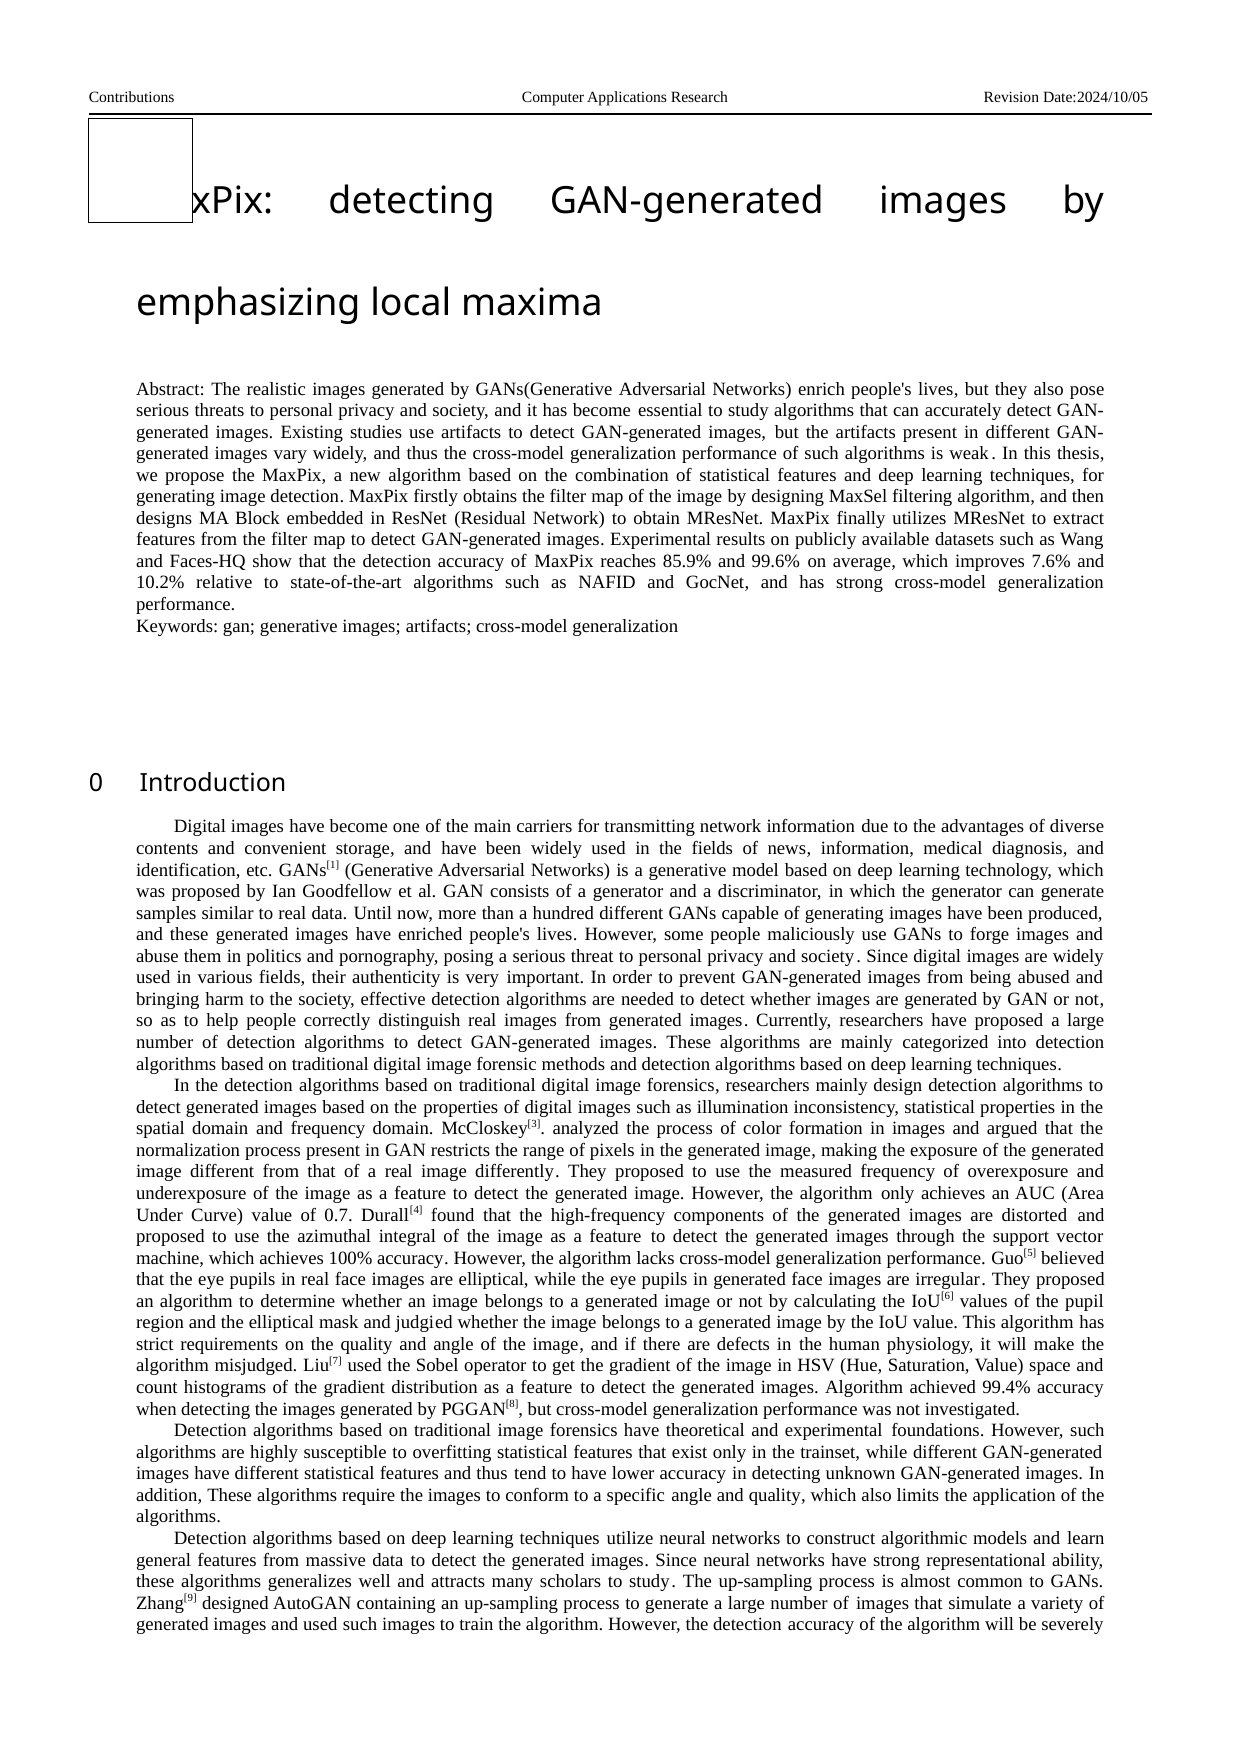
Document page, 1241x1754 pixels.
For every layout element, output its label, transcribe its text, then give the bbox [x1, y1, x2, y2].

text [136, 1527, 1104, 1635]
list 0 Introduction [88, 750, 1104, 815]
text Detection algorithms based on traditional image forensics have theoretical and experimental foundations. However, such algorithms are highly susceptible to overfitting statistical features that exist only in the trainset, while different GAN-generated images have different statistical features and thus tend to have lower accuracy in detecting unknown GAN-generated images. In addition, These algorithms require the images to conform to a specific angle and quality, which also limits the application of the algorithms. [136, 1419, 1104, 1527]
text In the detection algorithms based on traditional digital image forensics, researchers mainly design detection algorithms to detect generated images based on the properties of digital images such as illumination inconsistency, statistical properties in the spatial domain and frequency domain. McCloskey[3]. analyzed the process of color formation in images and argued that the normalization process present in GAN restricts the range of pixels in the generated image, making the exposure of the generated image different from that of a real image differently. They proposed to use the measured frequency of overexposure and underexposure of the image as a feature to detect the generated image. However, the algorithm only achieves an AUC (Area Under Curve) value of 0.7. Durall[4] found that the high-frequency components of the generated images are distorted and proposed to use the azimuthal integral of the image as a feature to detect the generated images through the support vector machine, which achieves 100% accuracy. However, the algorithm lacks cross-model generalization performance. Guo[5] believed that the eye pupils in real face images are elliptical, while the eye pupils in generated face images are irregular. They proposed an algorithm to determine whether an image belongs to a generated image or not by calculating the IoU[6] values of the pupil region and the elliptical mask and judgied whether the image belongs to a generated image by the IoU value. This algorithm has strict requirements on the quality and angle of the image, and if there are defects in the human physiology, it will make the algorithm misjudged. Liu[7] used the Sobel operator to get the gradient of the image in HSV (Hue, Saturation, Value) space and count histograms of the gradient distribution as a feature to detect the generated images. Algorithm achieved 99.4% accuracy when detecting the images generated by PGGAN[8], but cross-model generalization performance was not investigated. [136, 1074, 1104, 1419]
text Digital images have become one of the main carriers for transmitting network information due to the advantages of diverse contents and convenient storage, and have been widely used in the fields of news, information, medical diagnosis, and identification, etc. GANs[1] (Generative Adversarial Networks) is a generative model based on deep learning technology, which was proposed by Ian Goodfellow et al. GAN consists of a generator and a discriminator, in which the generator can generate samples similar to real data. Until now, more than a hundred different GANs capable of generating images have been produced, and these generated images have enriched people's lives. However, some people maliciously use GANs to forge images and abuse them in politics and pornography, posing a serious threat to personal privacy and society. Since digital images are widely used in various fields, their authenticity is very important. In order to prevent GAN-generated images from being abused and bringing harm to the society, effective detection algorithms are needed to detect whether images are generated by GAN or not, so as to help people correctly distinguish real images from generated images. Currently, researchers have proposed a large number of detection algorithms to detect GAN-generated images. These algorithms are mainly categorized into detection algorithms based on traditional digital image forensic methods and detection algorithms based on deep learning techniques. [136, 815, 1104, 1074]
text Abstract: The realistic images generated by GANs(Generative Adversarial Networks) enrich people's lives, but they also pose serious threats to personal privacy and society, and it has become essential to study algorithms that can accurately detect GAN-generated images. Existing studies use artifacts to detect GAN-generated images, but the artifacts present in different GAN-generated images vary widely, and thus the cross-model generalization performance of such algorithms is weak. In this thesis, we propose the MaxPix, a new algorithm based on the combination of statistical features and deep learning techniques, for generating image detection. MaxPix firstly obtains the filter map of the image by designing MaxSel filtering algorithm, and then designs MA Block embedded in ResNet (Residual Network) to obtain MResNet. MaxPix finally utilizes MResNet to extract features from the filter map to detect GAN-generated images. Experimental results on publicly available datasets such as Wang and Faces-HQ show that the detection accuracy of MaxPix reaches 85.9% and 99.6% on average, which improves 7.6% and 10.2% relative to state-of-the-art algorithms such as NAFID and GocNet, and has strong cross-model generalization performance. [136, 377, 1104, 614]
text Keywords: gan; generative images; artifacts; cross-model generalization [136, 614, 1104, 636]
text MaxPix: detecting GAN-generated images by emphasizing local maxima [136, 173, 1104, 326]
